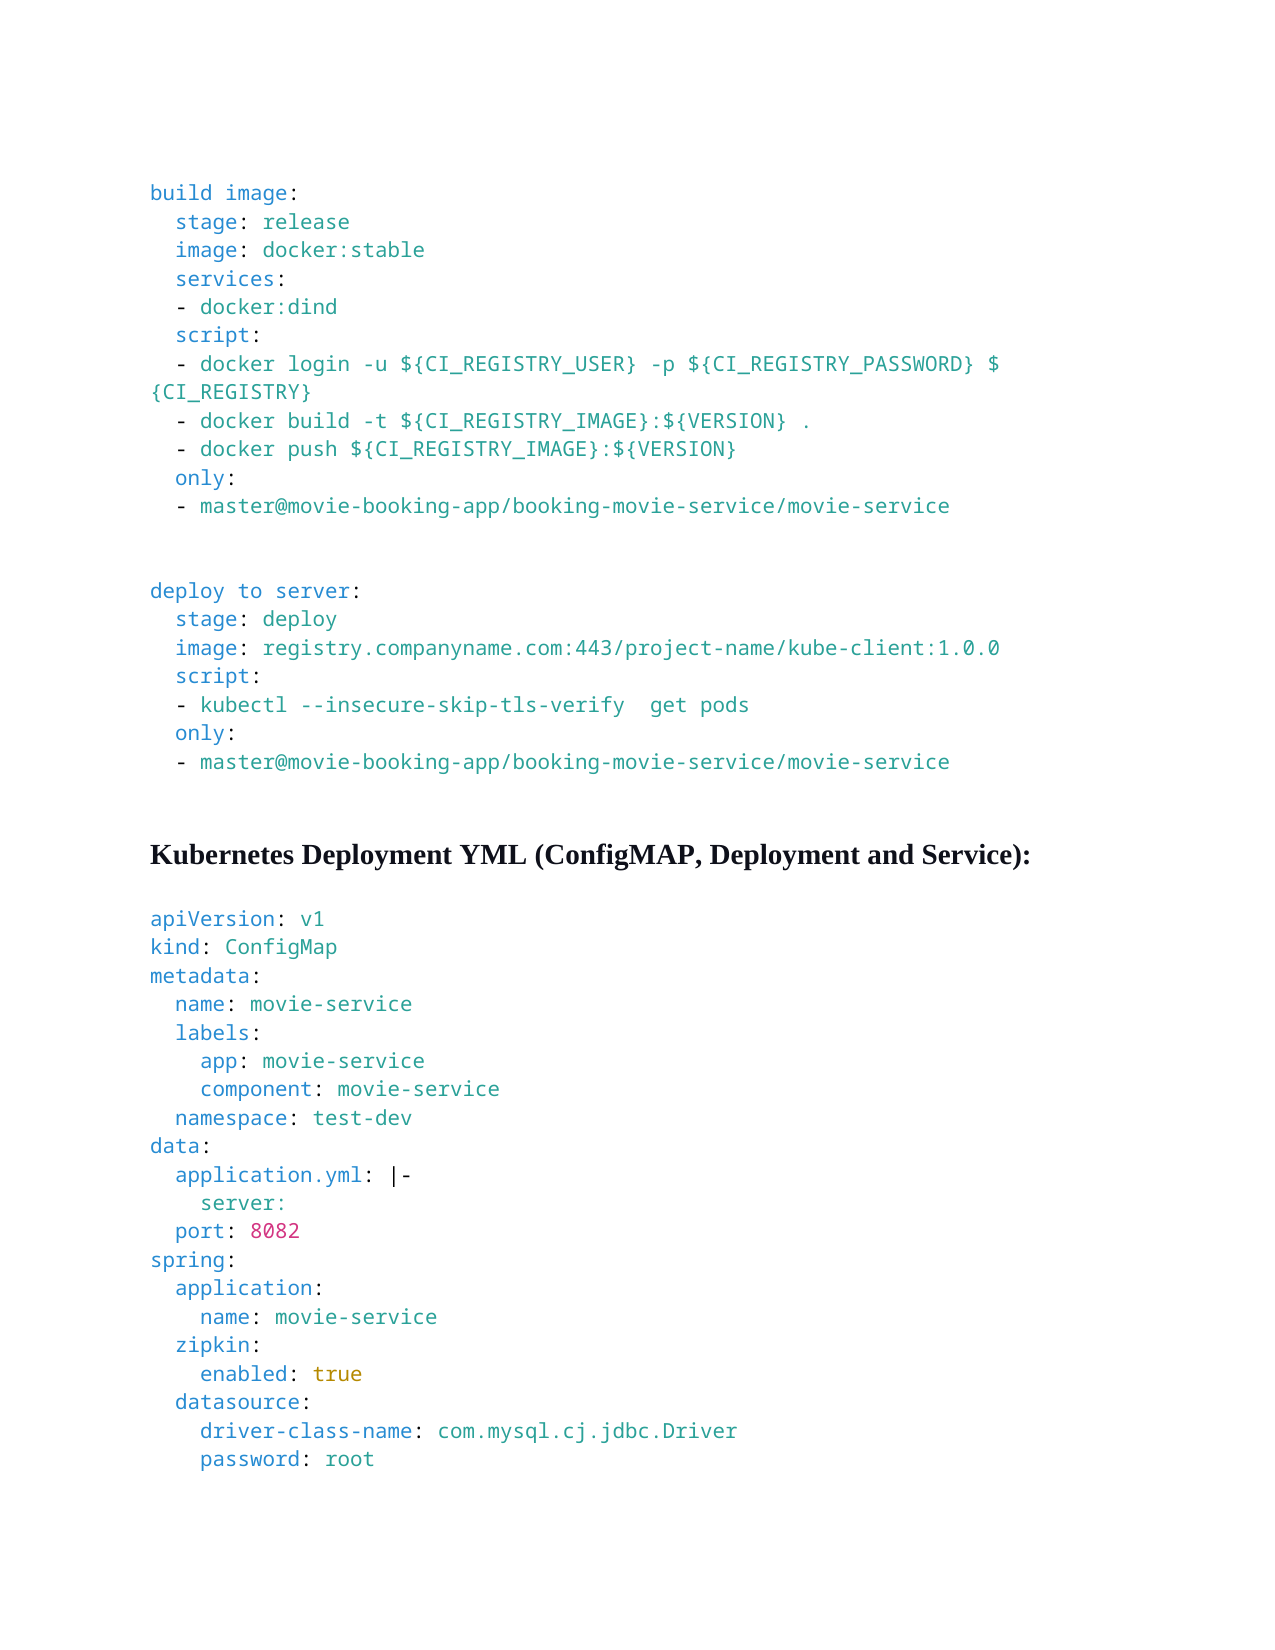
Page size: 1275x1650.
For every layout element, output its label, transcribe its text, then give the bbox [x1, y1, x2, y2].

text - docker:dind [150, 292, 1125, 321]
text script: [150, 661, 1125, 690]
text driver-class-name: com.mysql.cj.jdbc.Driver [150, 1416, 1125, 1444]
text image: docker:stable [150, 235, 1125, 264]
text enabled: true [150, 1359, 1125, 1387]
text name: movie-service [150, 1302, 1125, 1330]
text namespace: test-dev [150, 1103, 1125, 1131]
text script: [150, 321, 1125, 349]
text application: [150, 1273, 1125, 1302]
text datasource: [150, 1387, 1125, 1416]
text - docker push ${CI_REGISTRY_IMAGE}:${VERSION} [150, 434, 1125, 463]
text labels: [150, 1018, 1125, 1046]
text spring: [150, 1245, 1125, 1273]
text kind: ConfigMap [150, 932, 1125, 961]
text - master@movie-booking-app/booking-movie-service/movie-service [150, 747, 1125, 775]
text metadata: [150, 961, 1125, 989]
text only: [150, 463, 1125, 491]
text name: movie-service [150, 989, 1125, 1018]
text server: [150, 1188, 1125, 1217]
text port: 8082 [150, 1217, 1125, 1245]
text - kubectl --insecure-skip-tls-verify get pods [150, 690, 1125, 718]
text app: movie-service [150, 1046, 1125, 1074]
text services: [150, 264, 1125, 292]
text apiVersion: v1 [150, 904, 1125, 932]
text stage: deploy [150, 604, 1125, 633]
text - docker build -t ${CI_REGISTRY_IMAGE}:${VERSION} . [150, 406, 1125, 434]
text - master@movie-booking-app/booking-movie-service/movie-service [150, 491, 1125, 520]
text password: root [150, 1444, 1125, 1473]
text - docker login -u ${CI_REGISTRY_USER} -p ${CI_REGISTRY_PASSWORD} ${CI_REGISTRY} [150, 349, 1125, 406]
text stage: release [150, 207, 1125, 235]
text deploy to server: [150, 576, 1125, 604]
text only: [150, 718, 1125, 747]
text image: registry.companyname.com:443/project-name/kube-client:1.0.0 [150, 633, 1125, 661]
text data: [150, 1131, 1125, 1160]
text Kubernetes Deployment YML (ConfigMAP, Deployment and Service): [150, 837, 1125, 870]
text zipkin: [150, 1330, 1125, 1359]
text component: movie-service [150, 1074, 1125, 1103]
text application.yml: |- [150, 1160, 1125, 1188]
text build image: [150, 178, 1125, 207]
